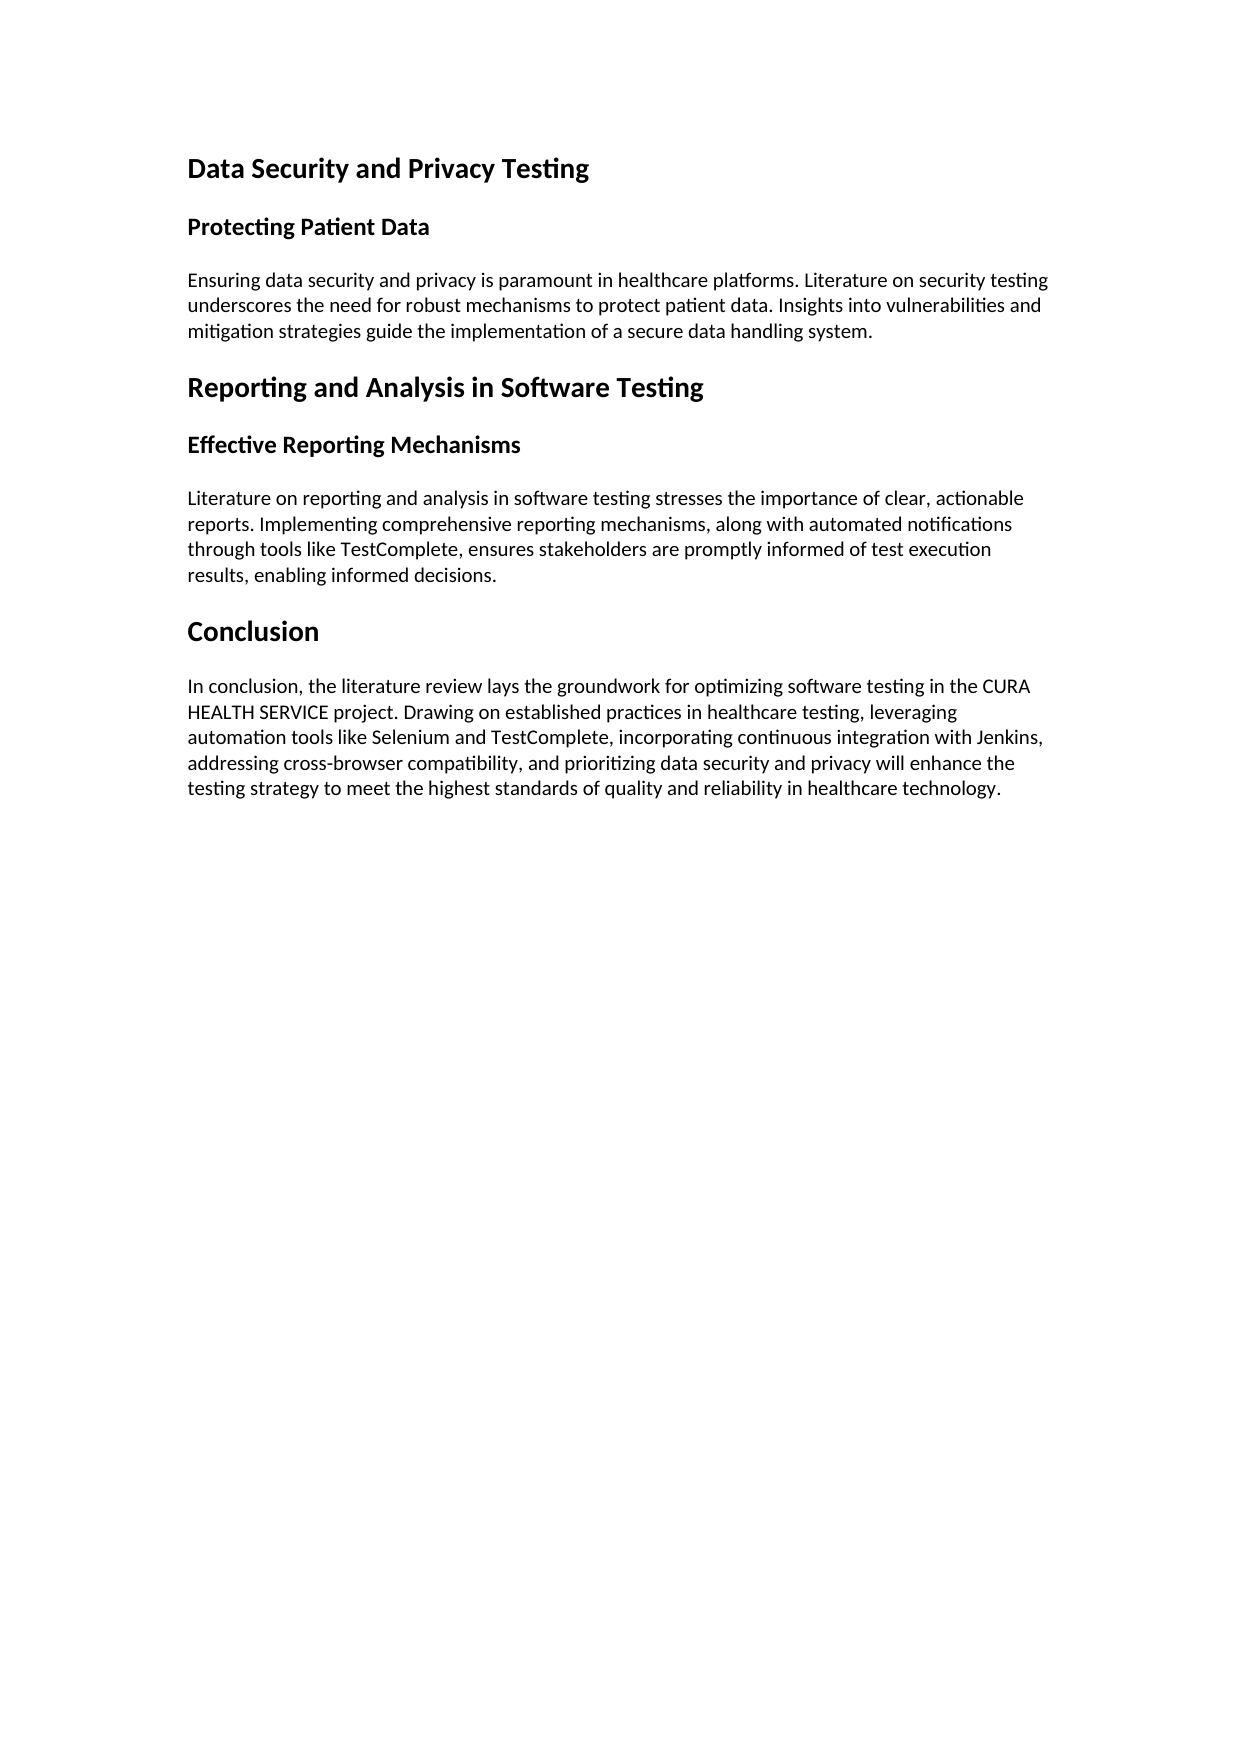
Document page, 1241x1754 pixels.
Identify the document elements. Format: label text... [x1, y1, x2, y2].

text Effective Reporting Mechanisms [187, 430, 1053, 460]
text Ensuring data security and privacy is paramount in healthcare platforms. Literature on security testing underscores the need for robust mechanisms to protect patient data. Insights into vulnerabilities and mitigation strategies guide the implementation of a secure data handling system. [187, 267, 1053, 343]
text Reporting and Analysis in Software Testing [187, 369, 1053, 404]
text Protecting Patient Data [187, 211, 1053, 242]
text Conclusion [187, 613, 1053, 648]
text In conclusion, the literature review lays the groundwork for optimizing software testing in the CURA HEALTH SERVICE project. Drawing on established practices in healthcare testing, leveraging automation tools like Selenium and TestComplete, incorporating continuous integration with Jenkins, addressing cross-browser compatibility, and prioritizing data security and privacy will enhance the testing strategy to meet the highest standards of quality and reliability in healthcare technology. [187, 674, 1053, 801]
text Literature on reporting and analysis in software testing stresses the importance of clear, actionable reports. Implementing comprehensive reporting mechanisms, along with automated notifications through tools like TestComplete, ensures stakeholders are promptly informed of test execution results, enabling informed decisions. [187, 486, 1053, 587]
text Data Security and Privacy Testing [187, 150, 1053, 186]
